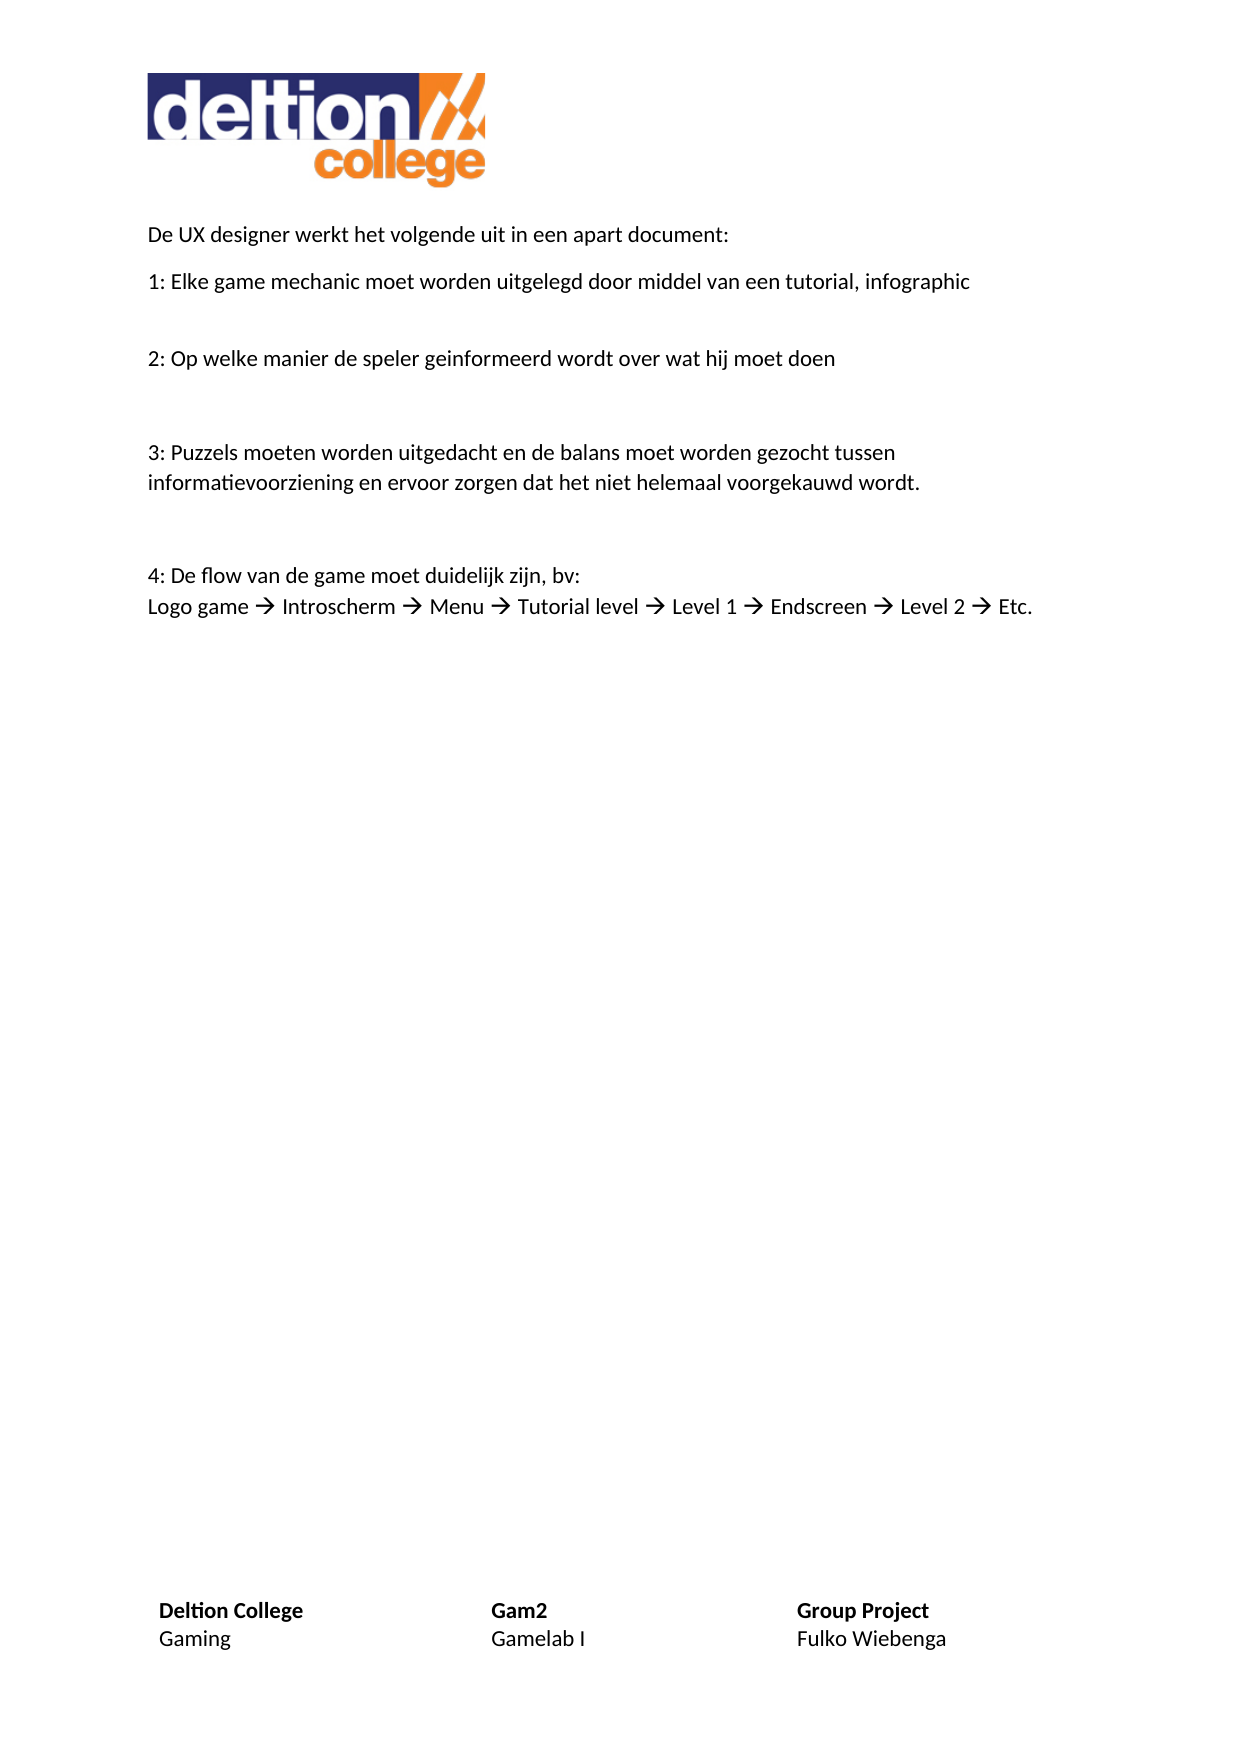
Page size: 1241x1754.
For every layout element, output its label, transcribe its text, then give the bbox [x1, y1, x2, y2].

text De UX designer werkt het volgende uit in een apart document: [148, 220, 1093, 248]
picture [147, 73, 486, 192]
text 3: Puzzels moeten worden uitgedacht en de balans moet worden gezocht tussen informatievoorziening en ervoor zorgen dat het niet helemaal voorgekauwd wordt. [148, 438, 1093, 496]
text 2: Op welke manier de speler geinformeerd wordt over wat hij moet doen [148, 344, 1093, 372]
text 1: Elke game mechanic moet worden uitgelegd door middel van een tutorial, infographic [148, 267, 1093, 325]
text 4: De flow van de game moet duidelijk zijn, bv: Logo game Introscherm Menu Tutorial level Level 1 Endscreen Level 2 Etc. [148, 562, 1093, 620]
